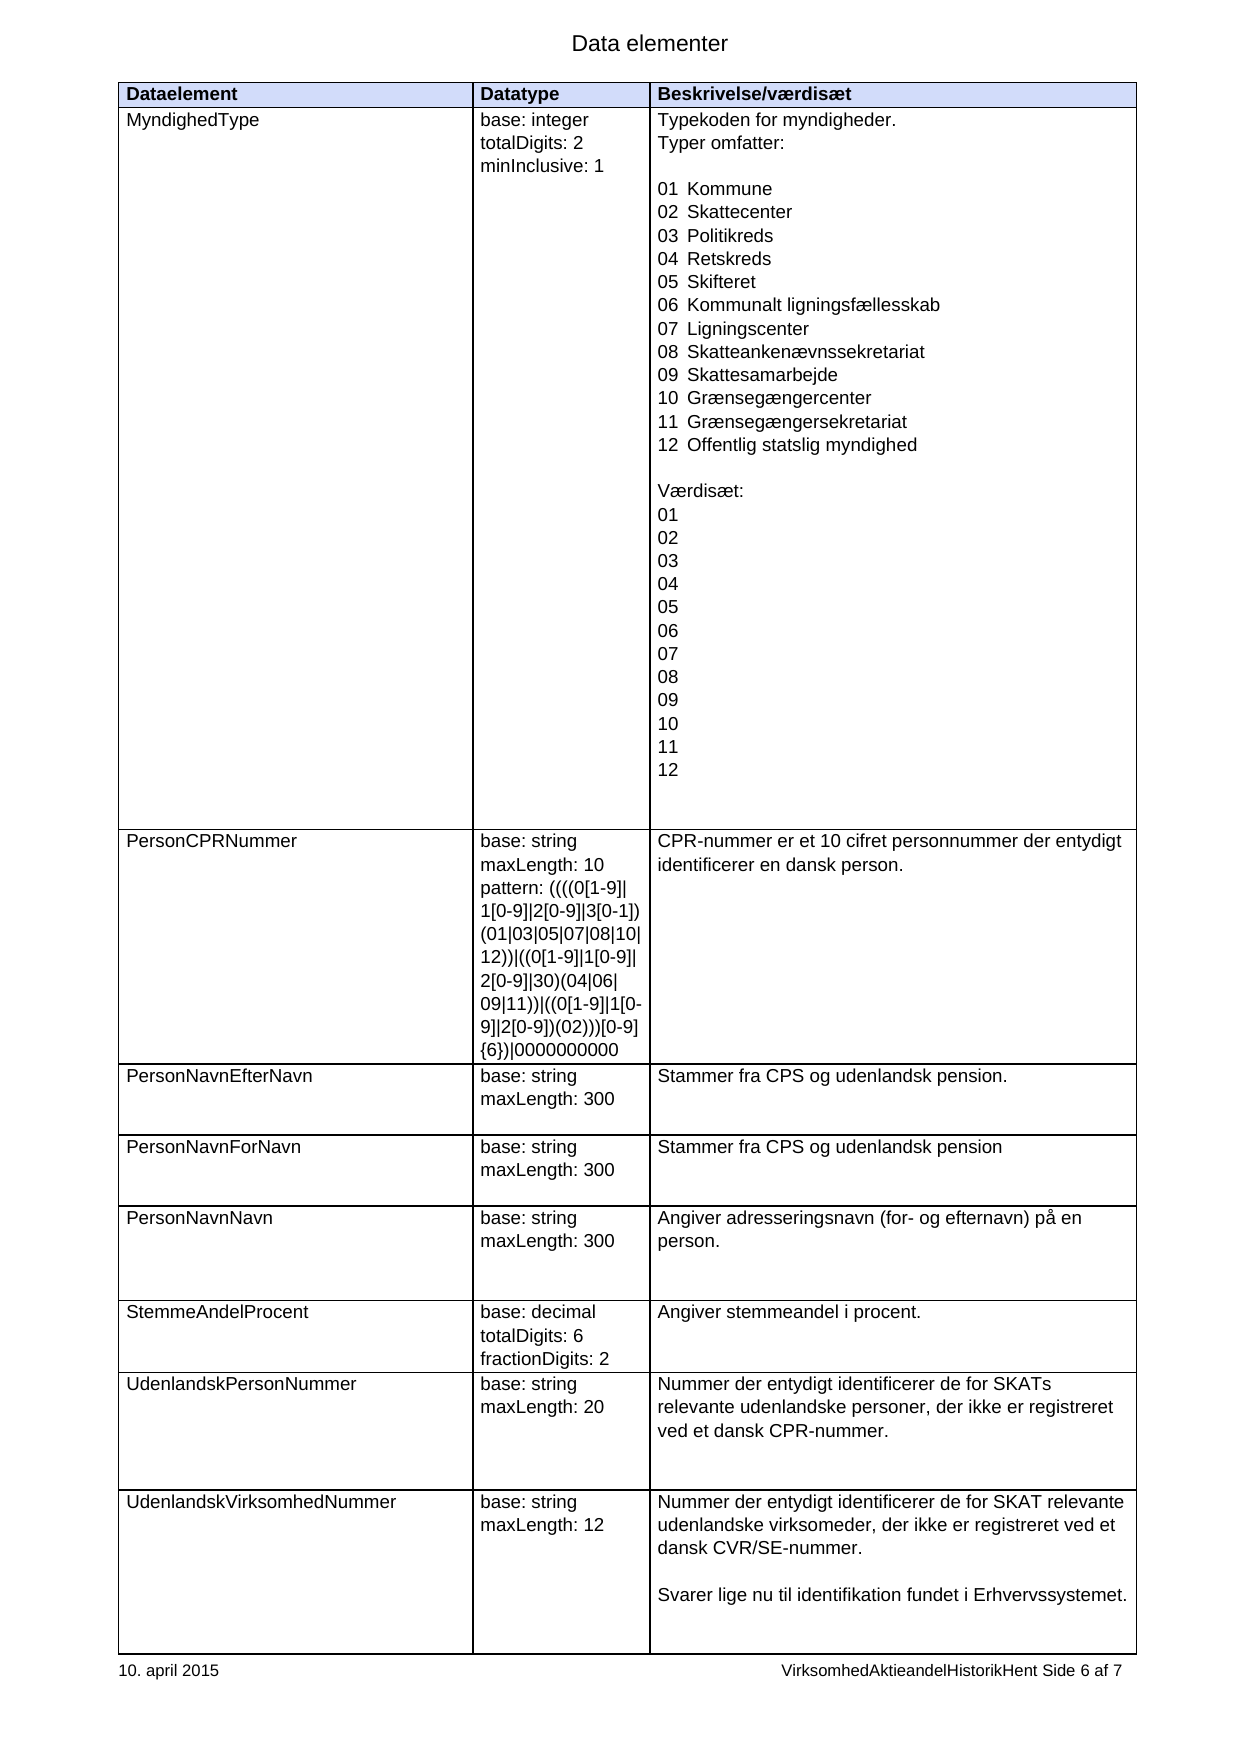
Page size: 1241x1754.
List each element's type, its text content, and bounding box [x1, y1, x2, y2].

table_header Beskrivelse/værdisæt [651, 83, 1136, 107]
table_cell PersonNavnForNavn [119, 1136, 472, 1205]
table_cell Angiver adresseringsnavn (for- og efternavn) på en person. [651, 1207, 1136, 1300]
table_cell UdenlandskVirksomhedNummer [119, 1491, 472, 1653]
table_cell PersonNavnNavn [119, 1207, 472, 1300]
table_cell PersonCPRNummer [119, 830, 472, 1063]
table_header Dataelement [119, 83, 472, 107]
table_cell base: string maxLength: 10 pattern: ((((0[1-9]|1[0-9]|2[0-9]|3[0-1])(01|03|05|07|08|10|12))|((0[1-9]|1[0-9]|2[0-9]|30)(04|06|09|11))|((0[1-9]|1[0-9]|2[0-9])(02)))[0-9]{6})|0000000000 [474, 830, 649, 1063]
table_cell UdenlandskPersonNummer [119, 1373, 472, 1489]
table_cell Typekoden for myndigheder. Typer omfatter: 01 Kommune 02 Skattecenter 03 Politikreds 04 Retskreds 05 Skifteret 06 Kommunalt ligningsfællesskab 07 Ligningscenter 08 Skatteankenævnssekretariat 09 Skattesamarbejde 10 Grænsegængercenter 11 Grænsegængersekretariat 12 Offentlig statslig myndighed Værdisæt: 01 02 03 04 05 06 07 08 09 10 11 12 [651, 108, 1136, 828]
table_cell base: string maxLength: 300 [474, 1065, 649, 1134]
table_cell Nummer der entydigt identificerer de for SKATs relevante udenlandske personer, der ikke er registreret ved et dansk CPR-nummer. [651, 1373, 1136, 1489]
table_cell Stammer fra CPS og udenlandsk pension [651, 1136, 1136, 1205]
table_cell base: decimal totalDigits: 6 fractionDigits: 2 [474, 1301, 649, 1371]
table_cell Angiver stemmeandel i procent. [651, 1301, 1136, 1371]
table_cell base: string maxLength: 300 [474, 1207, 649, 1300]
table_cell CPR-nummer er et 10 cifret personnummer der entydigt identificerer en dansk person. [651, 830, 1136, 1063]
table_cell base: string maxLength: 300 [474, 1136, 649, 1205]
table_cell Nummer der entydigt identificerer de for SKAT relevante udenlandske virksomeder, der ikke er registreret ved et dansk CVR/SE-nummer. Svarer lige nu til identifikation fundet i Erhvervssystemet. [651, 1491, 1136, 1653]
table_cell Stammer fra CPS og udenlandsk pension. [651, 1065, 1136, 1134]
table_cell base: integer totalDigits: 2 minInclusive: 1 [474, 108, 649, 828]
table_cell base: string maxLength: 20 [474, 1373, 649, 1489]
table_cell StemmeAndelProcent [119, 1301, 472, 1371]
table_cell PersonNavnEfterNavn [119, 1065, 472, 1134]
table_cell MyndighedType [119, 108, 472, 828]
table_header Datatype [474, 83, 649, 107]
table_cell base: string maxLength: 12 [474, 1491, 649, 1653]
